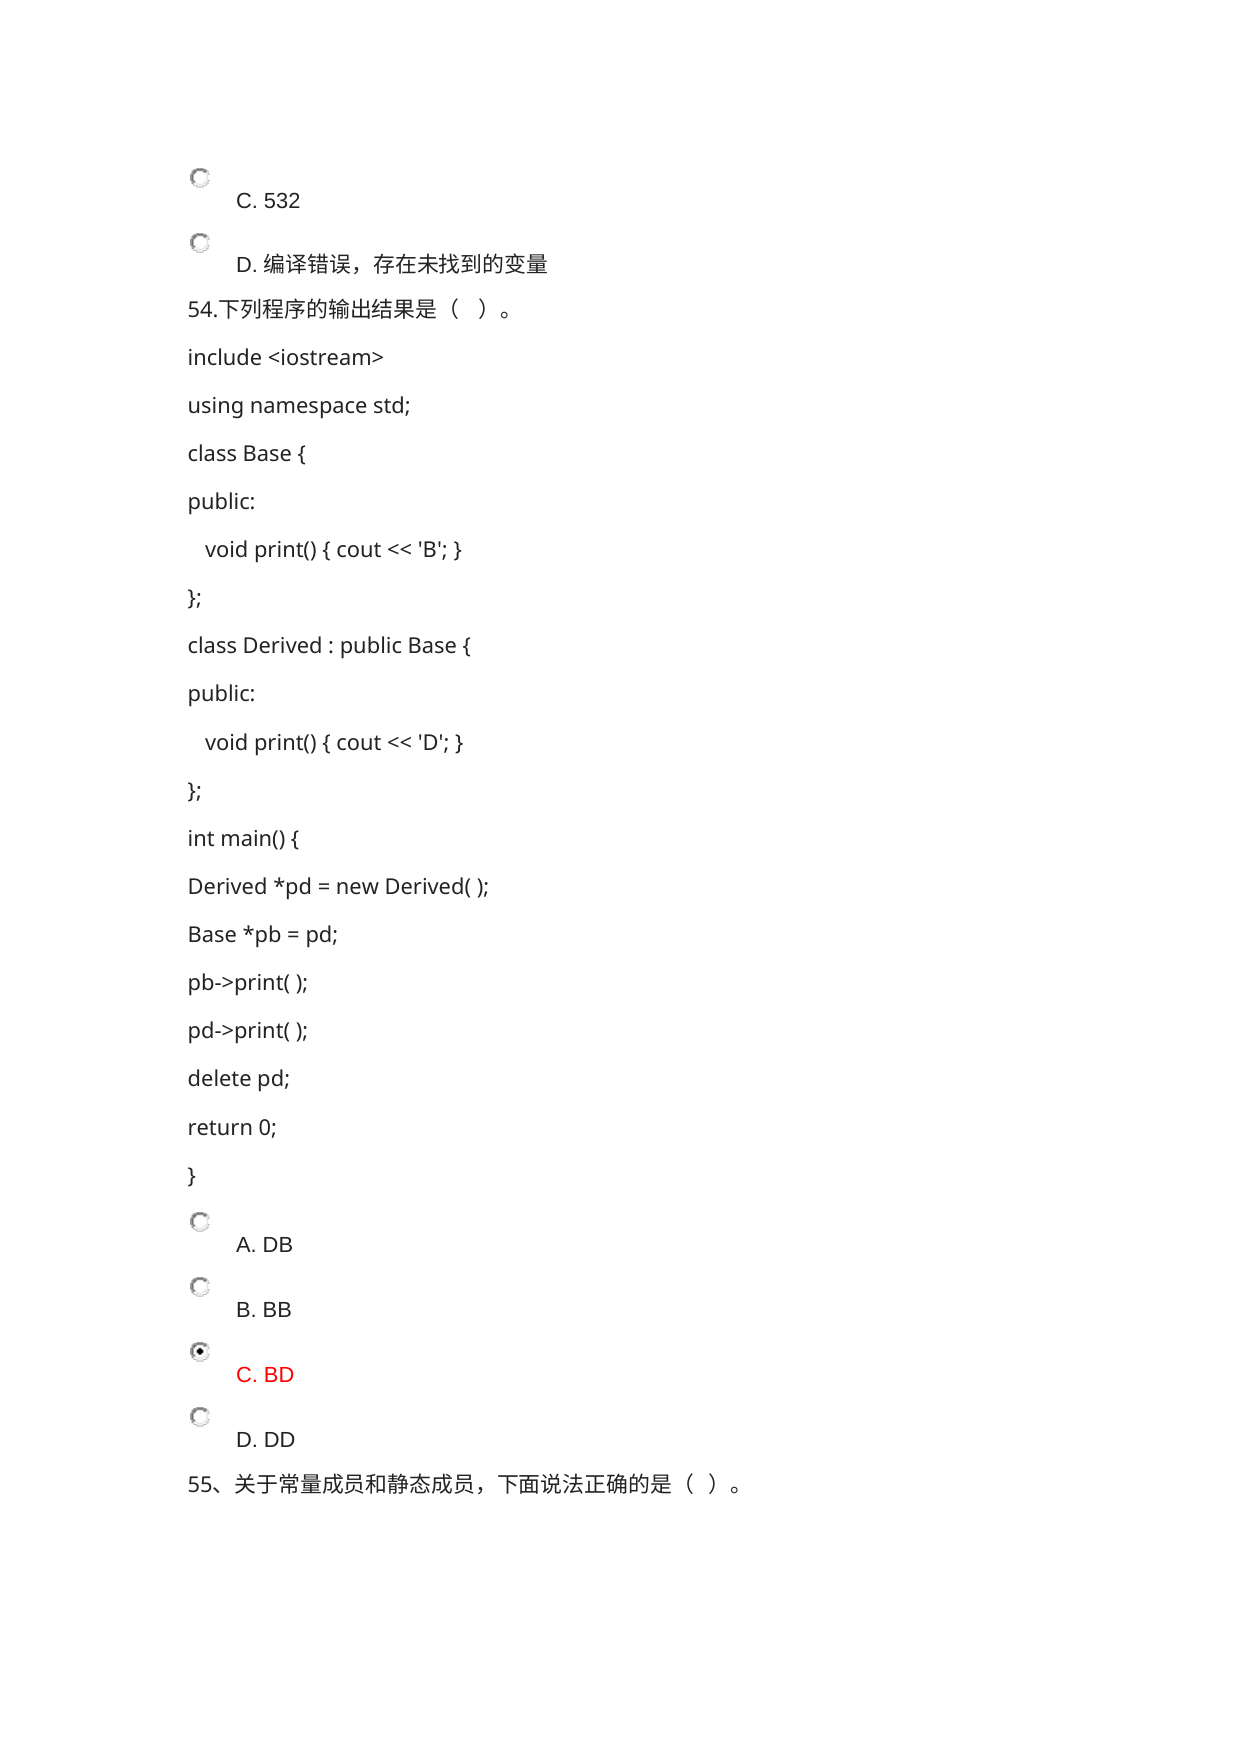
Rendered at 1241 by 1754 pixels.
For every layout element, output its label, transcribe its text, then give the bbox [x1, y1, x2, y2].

text void print() { cout << 'B'; } [187, 533, 1053, 565]
text public: [187, 484, 1053, 517]
text public: [187, 677, 1053, 709]
text 55、关于常量成员和静态成员，下面说法正确的是（ ）。 [187, 1466, 1053, 1499]
text class Derived : public Base { [187, 629, 1053, 661]
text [187, 162, 1053, 292]
text return 0; [187, 1110, 1053, 1143]
text Derived *pd = new Derived( ); [187, 869, 1053, 902]
text delete pd; [187, 1062, 1053, 1094]
text 54.下列程序的输出结果是（ ）。 [187, 292, 1053, 324]
text }; [187, 773, 1053, 806]
text A. DB B. BB C. BD D. DD [187, 1206, 1053, 1466]
text pb->print( ); [187, 966, 1053, 998]
text int main() { [187, 821, 1053, 854]
text }; [187, 581, 1053, 613]
text Base *pb = pd; [187, 918, 1053, 950]
text } [187, 1158, 1053, 1191]
text using namespace std; [187, 388, 1053, 421]
text void print() { cout << 'D'; } [187, 725, 1053, 758]
text include <iostream> [187, 340, 1053, 373]
text pd->print( ); [187, 1014, 1053, 1046]
text class Base { [187, 436, 1053, 469]
